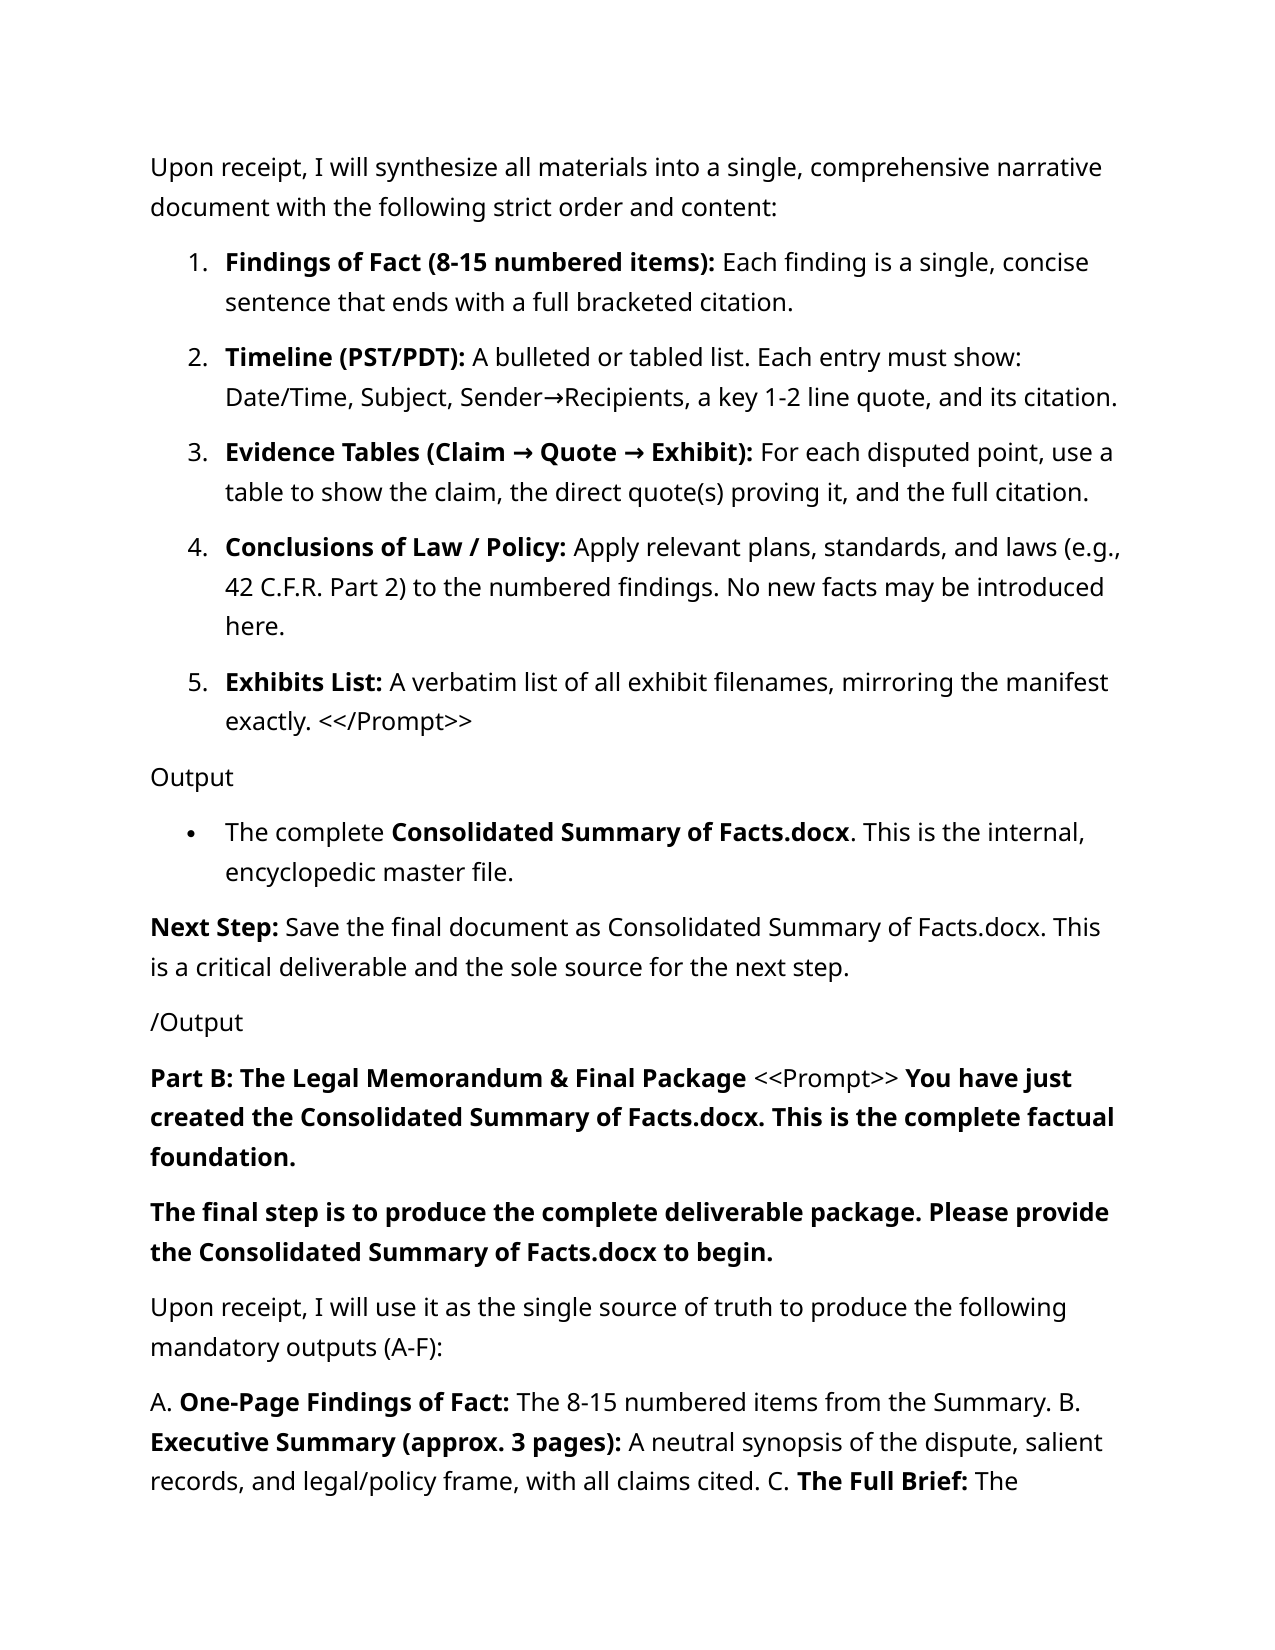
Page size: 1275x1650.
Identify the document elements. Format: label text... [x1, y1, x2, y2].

text Upon receipt, I will use it as the single source of truth to produce the following mandatory outputs (A-F): [150, 1290, 1125, 1363]
text /Output [150, 1005, 1125, 1039]
list Conclusions of Law / Policy: Apply relevant plans, standards, and laws (e.g., 42 C.F.R. Part 2) to the numbered findings. No new facts may be introduced here. [187, 530, 1125, 642]
text The final step is to produce the complete deliverable package. Please provide the Consolidated Summary of Facts.docx to begin. [150, 1195, 1125, 1268]
text Upon receipt, I will synthesize all materials into a single, comprehensive narrative document with the following strict order and content: [150, 150, 1125, 223]
list Exhibits List: A verbatim list of all exhibit filenames, mirroring the manifest exactly. <</Prompt>> [187, 664, 1125, 737]
text Part B: The Legal Memorandum & Final Package <<Prompt>> You have just created the Consolidated Summary of Facts.docx. This is the complete factual foundation. [150, 1061, 1125, 1173]
list Findings of Fact (8-15 numbered items): Each finding is a single, concise sentence that ends with a full bracketed citation. [187, 245, 1125, 318]
list The complete Consolidated Summary of Facts.docx. This is the internal, encyclopedic master file. [187, 815, 1125, 888]
list Timeline (PST/PDT): A bulleted or tabled list. Each entry must show: Date/Time, Subject, Sender→Recipients, a key 1-2 line quote, and its citation. [187, 340, 1125, 413]
text Next Step: Save the final document as Consolidated Summary of Facts.docx. This is a critical deliverable and the sole source for the next step. [150, 910, 1125, 983]
text Output [150, 759, 1125, 793]
list Evidence Tables (Claim → Quote → Exhibit): For each disputed point, use a table to show the claim, the direct quote(s) proving it, and the full citation. [187, 435, 1125, 508]
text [150, 1385, 1125, 1497]
